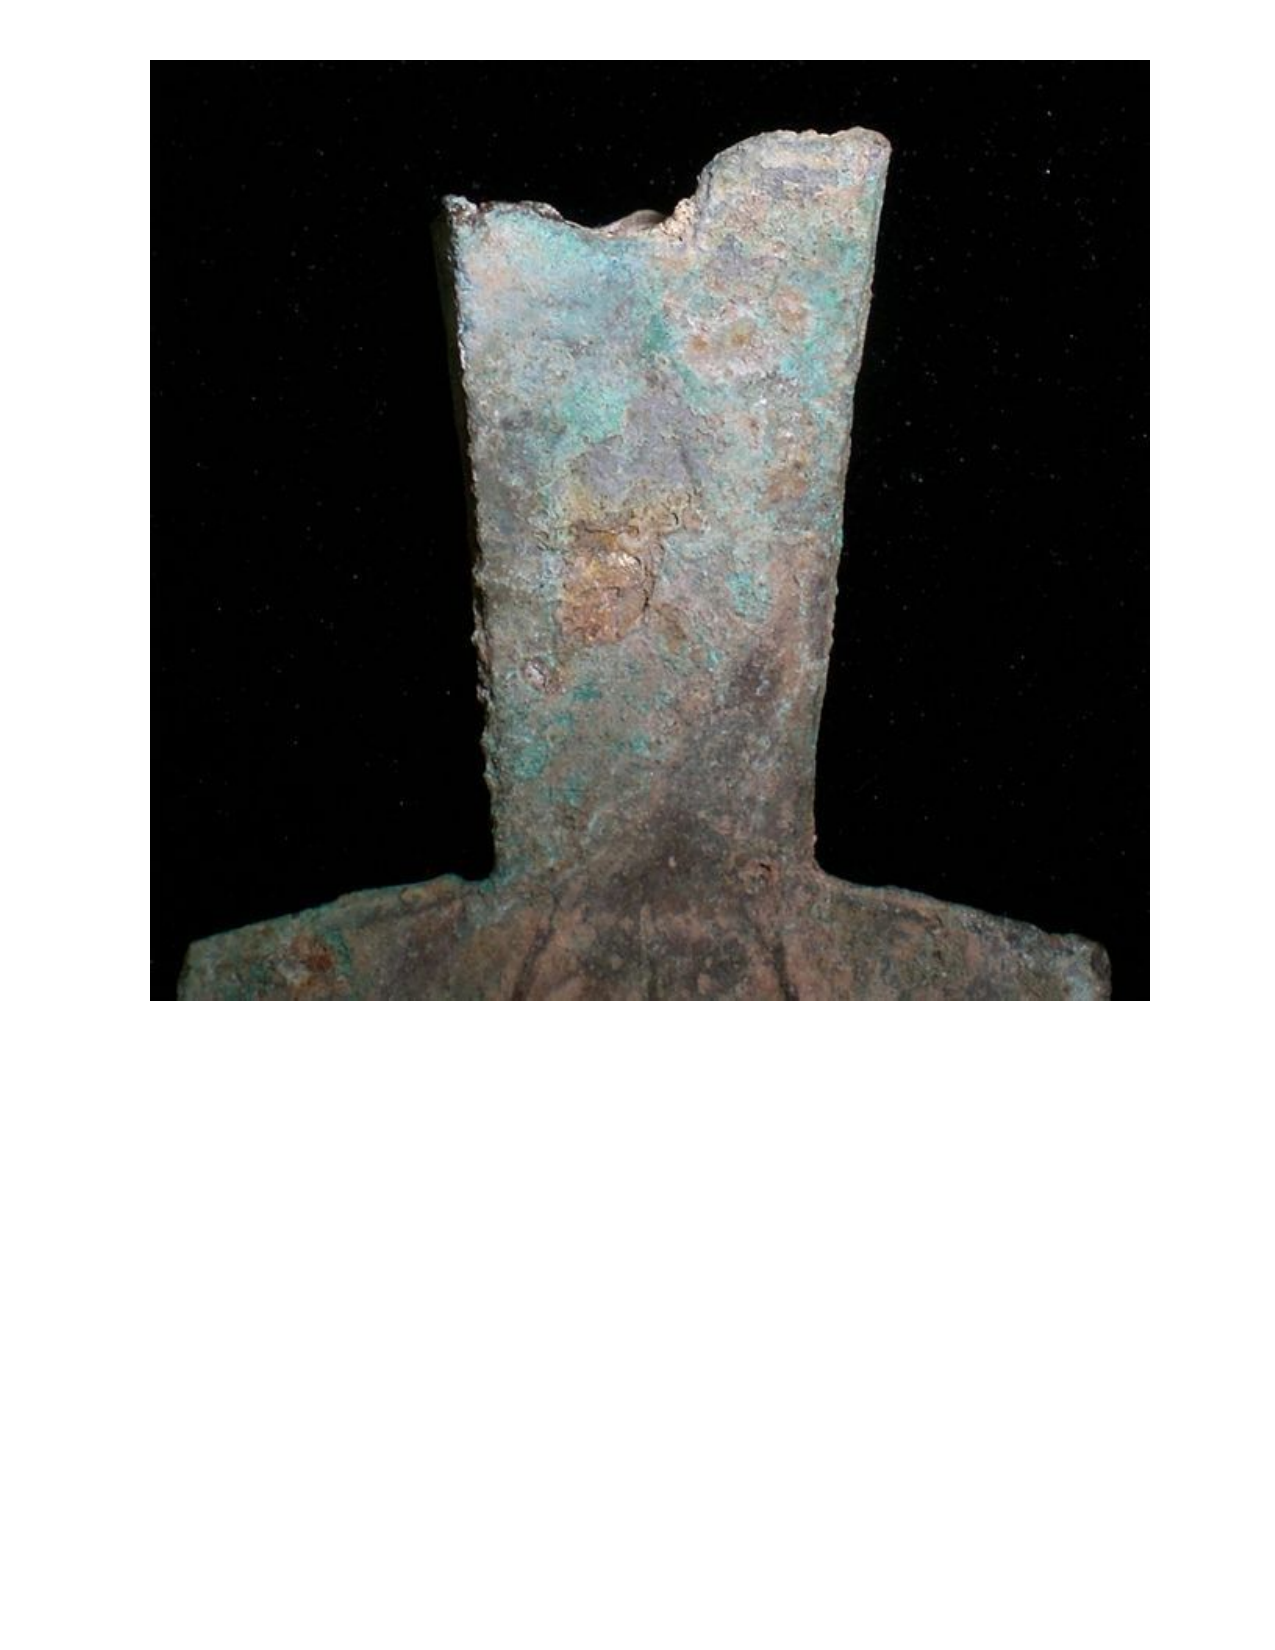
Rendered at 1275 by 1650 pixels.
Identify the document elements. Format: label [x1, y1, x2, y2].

picture [150, 60, 1150, 1001]
